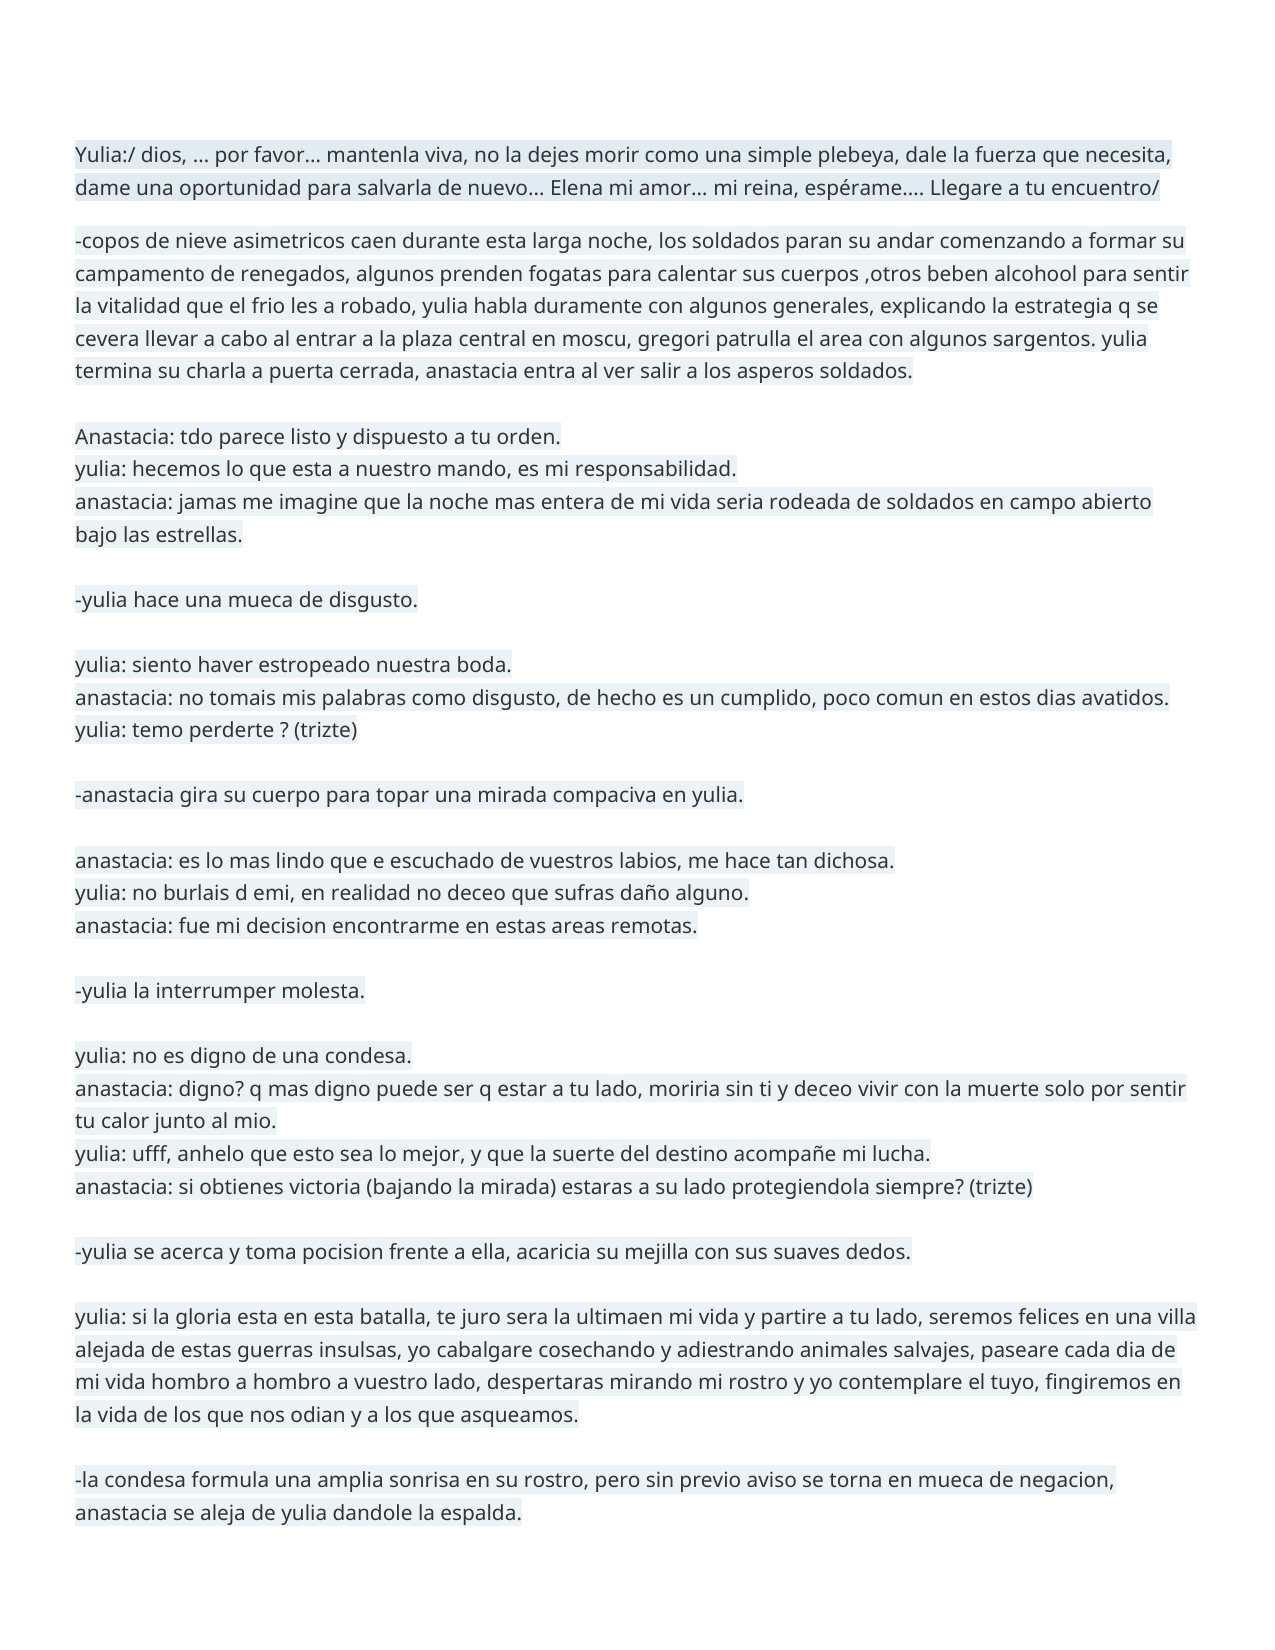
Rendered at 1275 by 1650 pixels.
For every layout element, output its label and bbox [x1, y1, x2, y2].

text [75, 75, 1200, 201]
text [75, 226, 1200, 1559]
